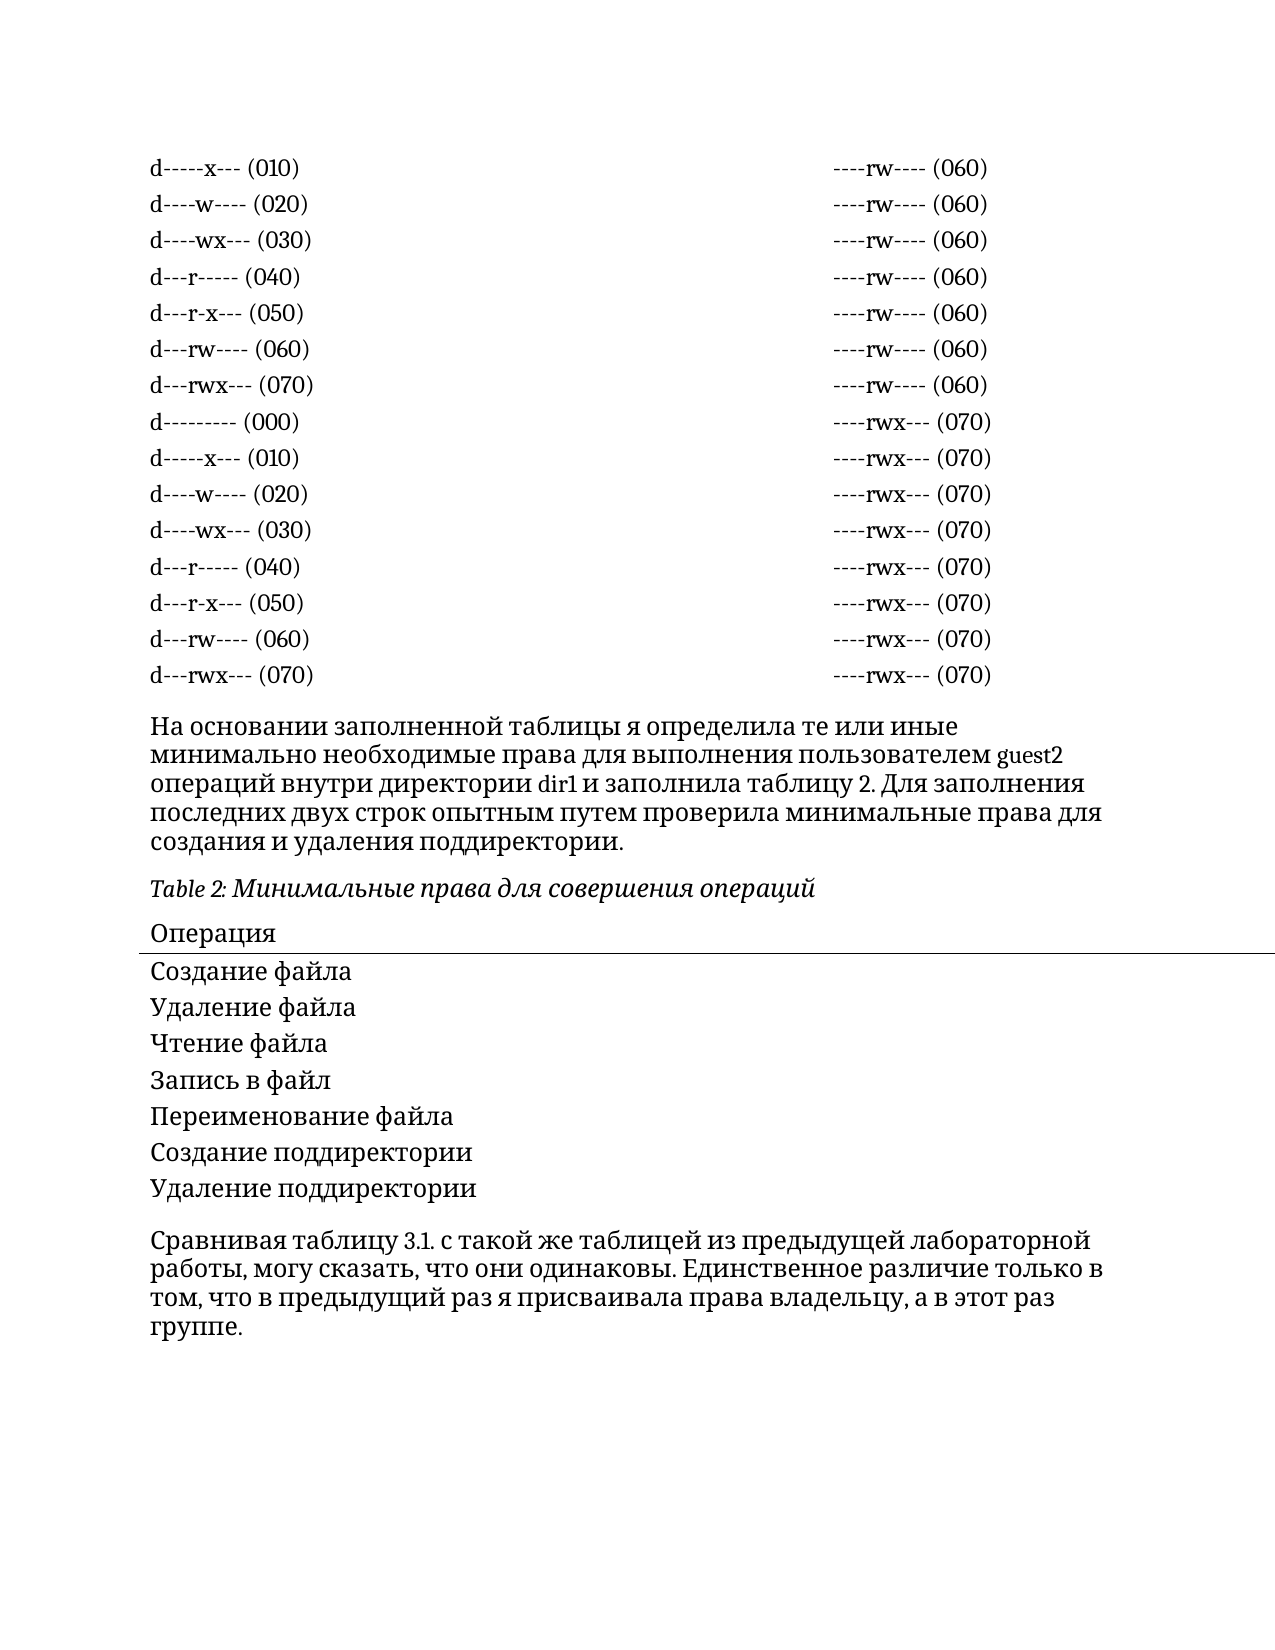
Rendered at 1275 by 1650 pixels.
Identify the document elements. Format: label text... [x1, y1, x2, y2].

table_cell d---r-x--- (050) [139, 585, 821, 621]
table_cell d----wx--- (030) [139, 223, 821, 259]
table_cell ----rw---- (060) [821, 295, 1275, 331]
table_cell ----rw---- (060) [821, 368, 1275, 404]
table_cell ----rwx--- (070) [821, 585, 1275, 621]
table_cell d-----x--- (010) [139, 150, 821, 186]
table_cell ----rw---- (060) [821, 150, 1275, 186]
table_cell ----rwx--- (070) [821, 658, 1275, 694]
table_cell Удаление поддиректории [139, 1172, 1275, 1208]
table_cell Удаление файла [139, 990, 1275, 1027]
table_cell ----rw---- (060) [821, 259, 1275, 295]
table_cell d-----x--- (010) [139, 440, 821, 476]
table_cell ----rw---- (060) [821, 223, 1275, 259]
table_cell d---r----- (040) [139, 549, 821, 585]
table_cell d---rw---- (060) [139, 331, 821, 367]
table_cell d---rwx--- (070) [139, 658, 821, 694]
table_cell d----wx--- (030) [139, 513, 821, 549]
table_cell d----w---- (020) [139, 476, 821, 512]
table_cell d----w---- (020) [139, 186, 821, 222]
table_cell ----rwx--- (070) [821, 621, 1275, 657]
table_cell d---r-x--- (050) [139, 295, 821, 331]
table_header Операция [139, 916, 1275, 952]
table_cell d---rw---- (060) [139, 621, 821, 657]
table_cell ----rwx--- (070) [821, 549, 1275, 585]
table_cell Запись в файл [139, 1063, 1275, 1099]
table_cell ----rwx--- (070) [821, 404, 1275, 440]
table_cell Создание файла [139, 954, 1275, 990]
text Table 2: Минимальные права для совершения операций [150, 875, 1125, 904]
table_cell Чтение файла [139, 1027, 1275, 1063]
text На основании заполненной таблицы я определила те или иные минимально необходимые права для выполнения пользователем guest2 операций внутри директории dir1 и заполнила таблицу 2. Для заполнения последних двух строк опытным путем проверила минимальные права для создания и удаления поддиректории. [150, 712, 1125, 856]
text Сравнивая таблицу 3.1. с такой же таблицей из предыдущей лабораторной работы, могу сказать, что они одинаковы. Единственное различие только в том, что в предыдущий раз я присваивала права владельцу, а в этот раз группе. [150, 1227, 1125, 1342]
table_cell d---rwx--- (070) [139, 368, 821, 404]
table_cell d---r----- (040) [139, 259, 821, 295]
table_cell Переименование файла [139, 1099, 1275, 1135]
table_cell ----rwx--- (070) [821, 476, 1275, 512]
table_cell ----rw---- (060) [821, 186, 1275, 222]
table_cell ----rw---- (060) [821, 331, 1275, 367]
table_cell Создание поддиректории [139, 1135, 1275, 1172]
table_cell d--------- (000) [139, 404, 821, 440]
table_cell ----rwx--- (070) [821, 513, 1275, 549]
table_cell ----rwx--- (070) [821, 440, 1275, 476]
